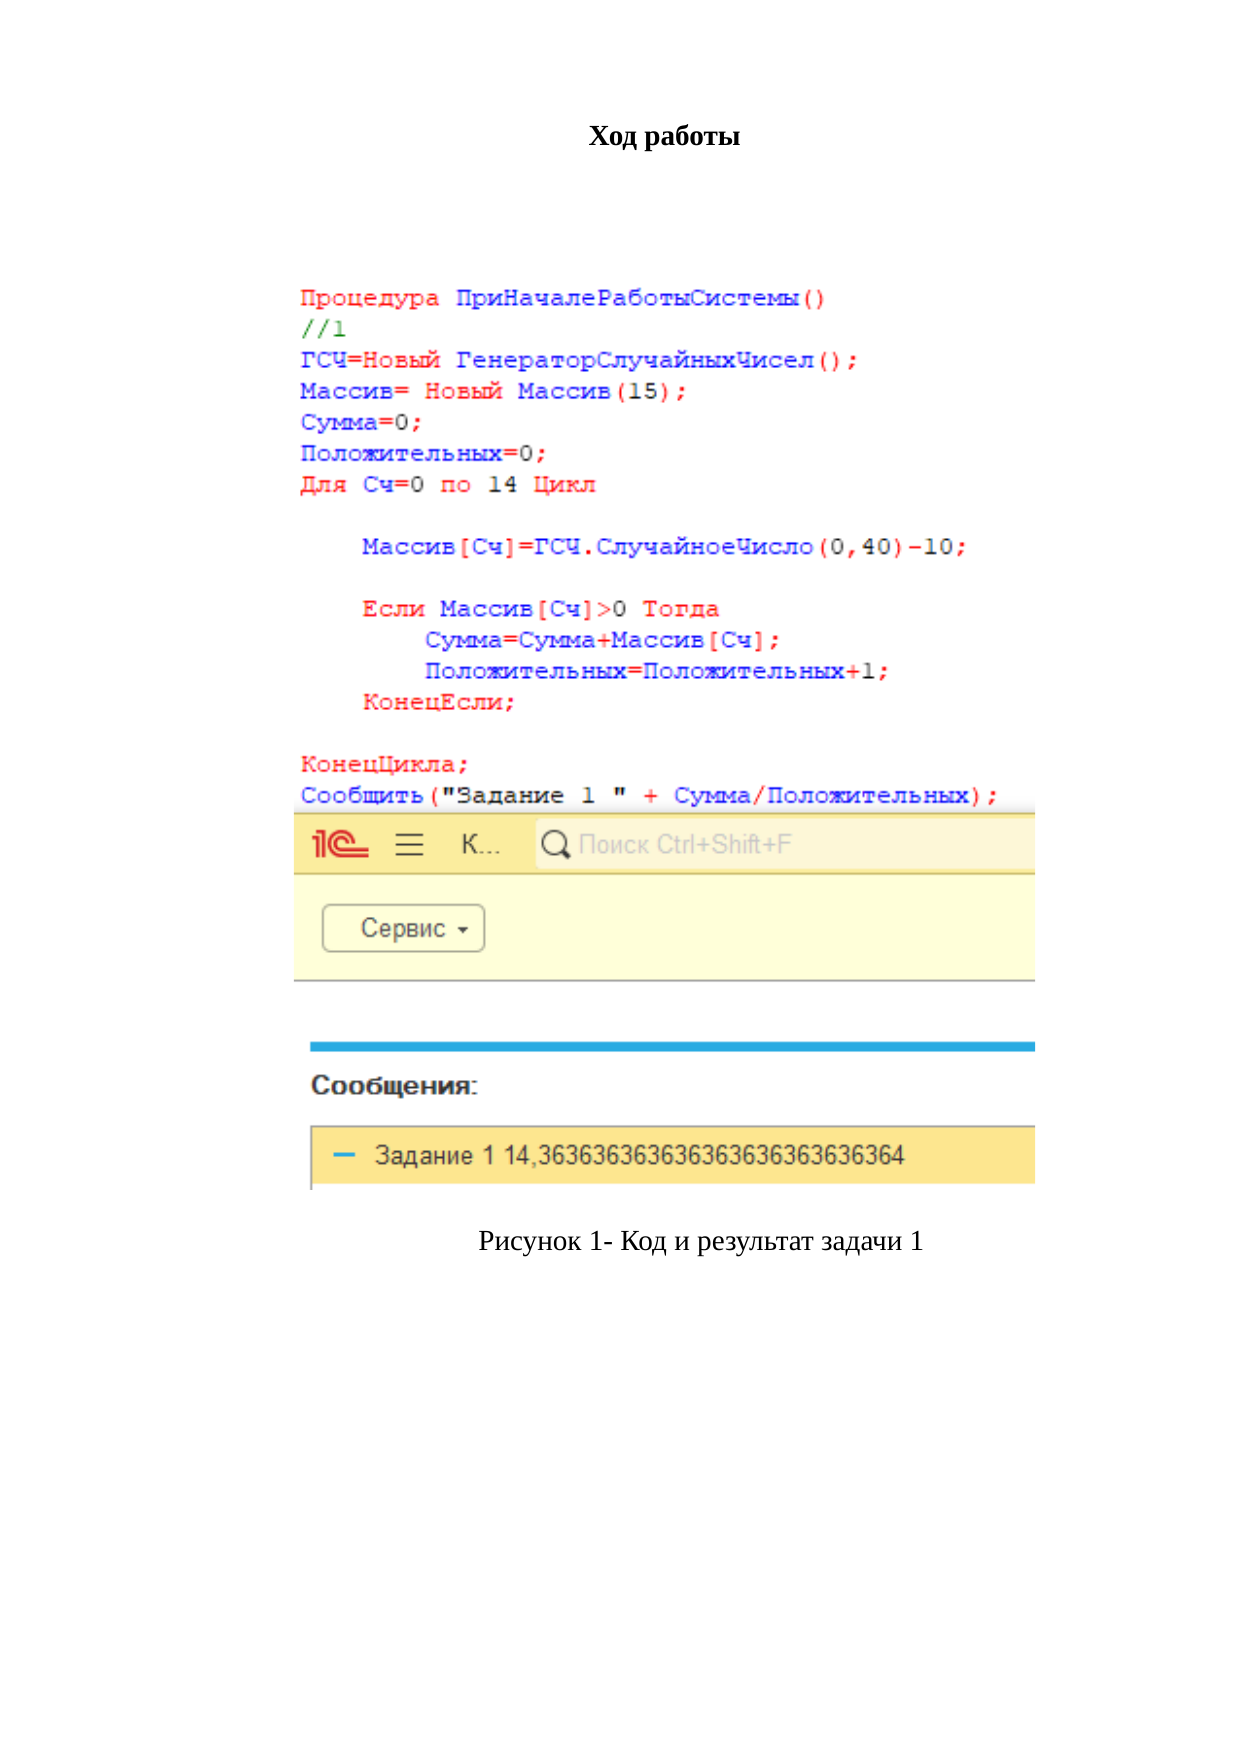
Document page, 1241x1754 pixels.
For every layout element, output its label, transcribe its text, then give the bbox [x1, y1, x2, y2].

text Ход работы [177, 118, 1152, 152]
text Рисунок 1- Код и результат задачи 1 [177, 1223, 1152, 1257]
picture [293, 285, 1035, 1190]
